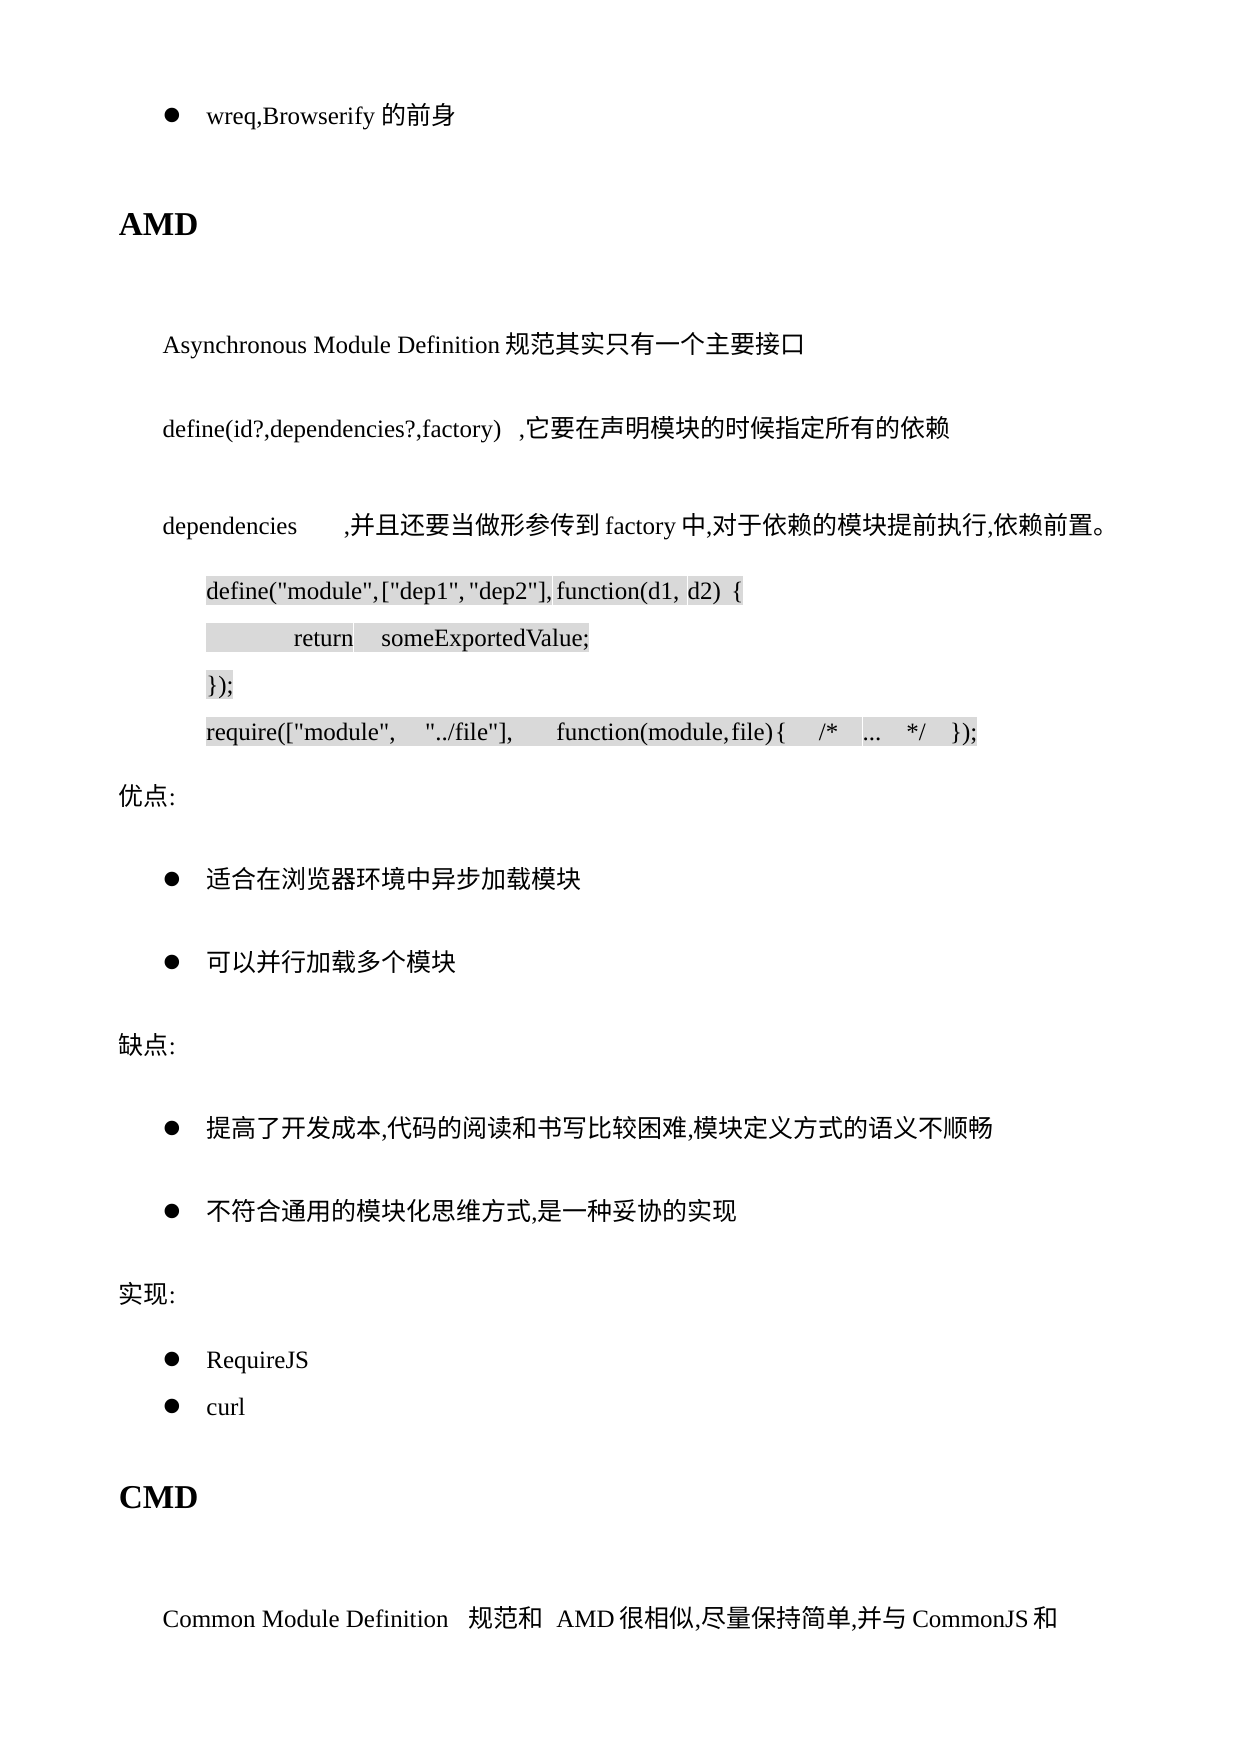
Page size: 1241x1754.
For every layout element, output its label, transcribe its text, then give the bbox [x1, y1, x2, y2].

list wreq,Browserify 的前身 [162, 81, 1165, 146]
text }); [162, 668, 1165, 701]
text Common Module Definition 规范和 AMD很相似,尽量保持简单,并与CommonJS和 [119, 1584, 1165, 1649]
text 实现: [75, 1261, 1165, 1326]
subtitle CMD [75, 1464, 1165, 1529]
text define(id?,dependencies?,factory) ,它要在声明模块的时候指定所有的依赖 dependencies ,并且还要当做形参传到factory中,对于依赖的模块提前执行,依赖前置。 [119, 394, 1165, 556]
text 缺点: [75, 1011, 1165, 1076]
list 可以并行加载多个模块 [162, 928, 1165, 993]
text define("module", ["dep1", "dep2"], function(d1, d2) { [162, 574, 1165, 607]
list RequireJS [162, 1344, 1165, 1376]
text return someExportedValue; [162, 621, 1165, 654]
list curl [162, 1391, 1165, 1423]
text require(["module", "../file"], function(module, file) { /* ... */ }); [162, 715, 1165, 747]
text 优点: [75, 762, 1165, 827]
list 不符合通用的模块化思维方式,是一种妥协的实现 [162, 1177, 1165, 1242]
list 提高了开发成本,代码的阅读和书写比较困难,模块定义方式的语义不顺畅 [162, 1094, 1165, 1159]
text Asynchronous Module Definition规范其实只有一个主要接口 [119, 311, 1165, 376]
list 适合在浏览器环境中异步加载模块 [162, 845, 1165, 910]
subtitle AMD [75, 191, 1165, 256]
